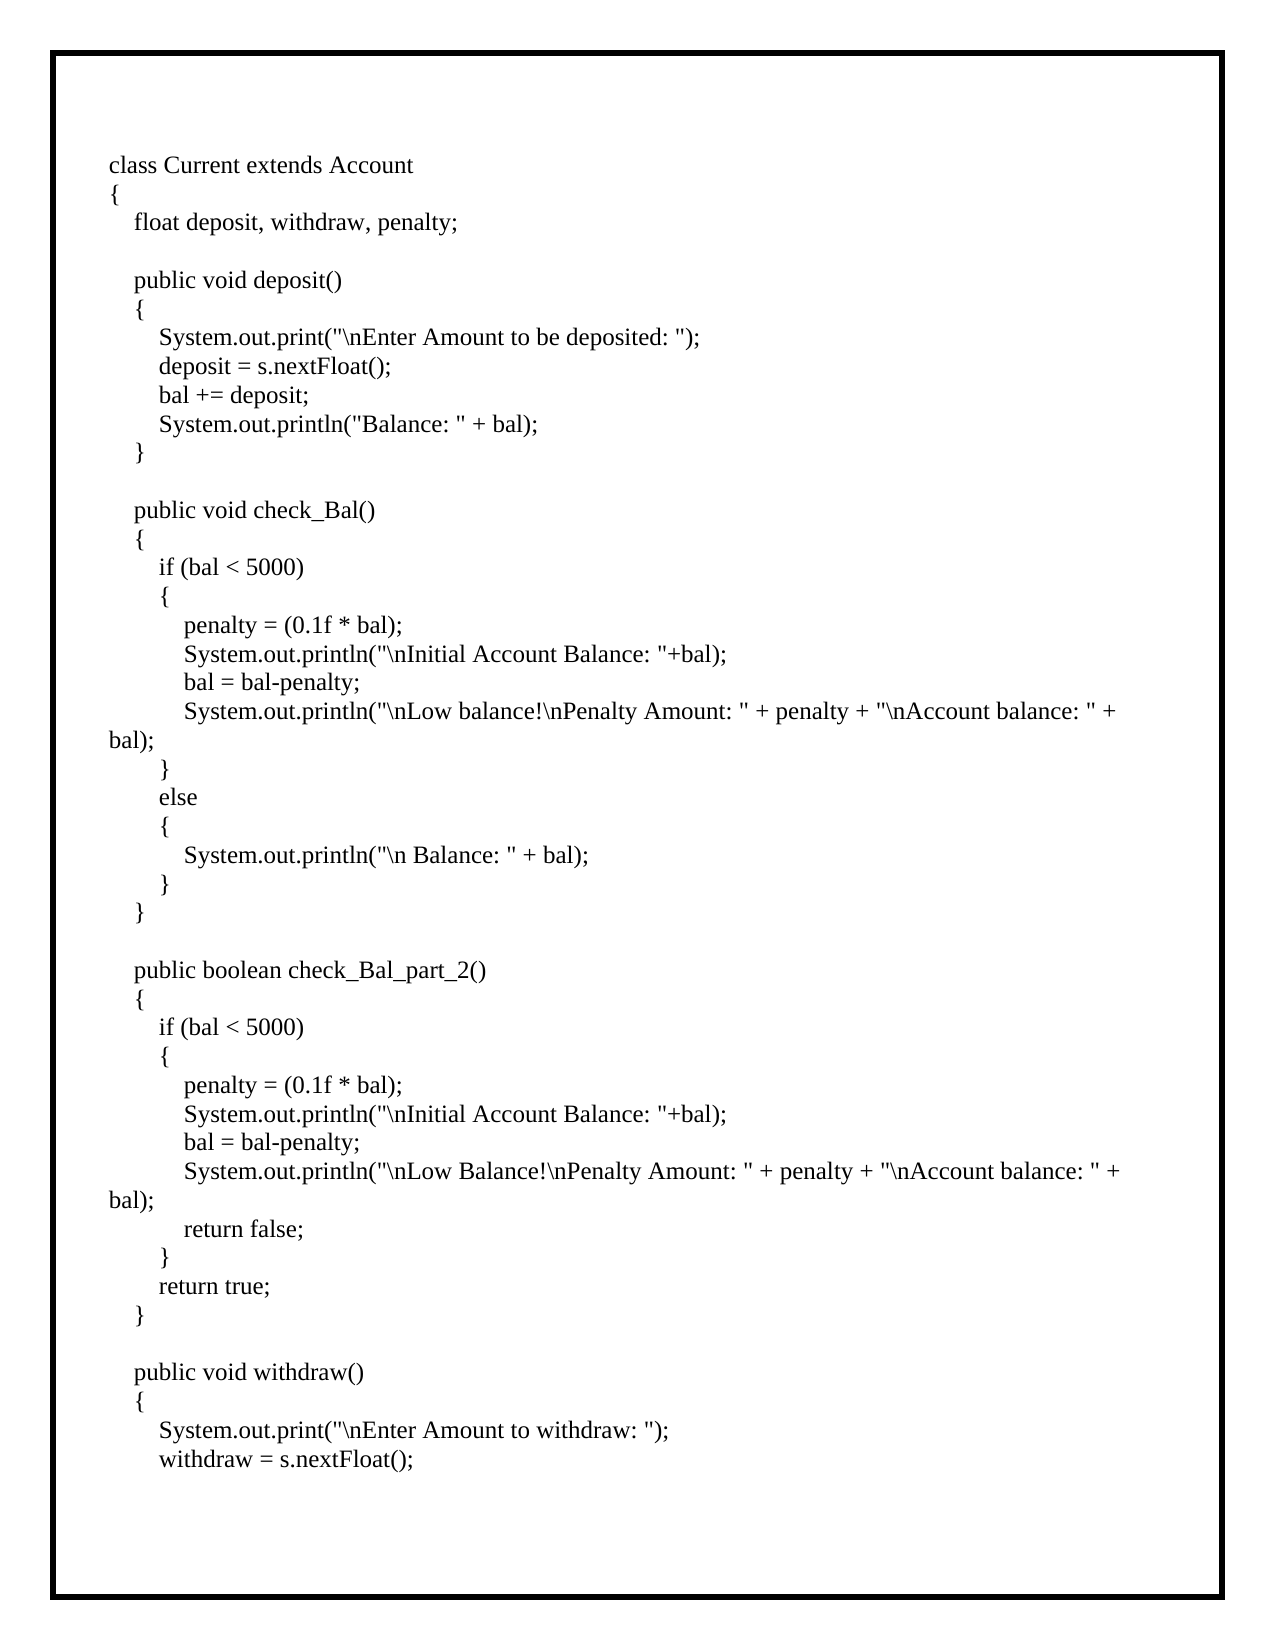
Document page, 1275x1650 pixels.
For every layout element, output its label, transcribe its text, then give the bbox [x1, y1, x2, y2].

text System.out.println("Balance: " + bal); [109, 409, 1125, 437]
text class Current extends Account [109, 150, 1125, 179]
text { [109, 581, 1125, 610]
text bal = bal-penalty; [109, 1127, 1125, 1156]
text System.out.println("\nInitial Account Balance: "+bal); [109, 639, 1125, 667]
text public boolean check_Bal_part_2() [109, 955, 1125, 984]
text deposit = s.nextFloat(); [109, 351, 1125, 380]
text System.out.print("\nEnter Amount to withdraw: "); [109, 1415, 1125, 1444]
text withdraw = s.nextFloat(); [109, 1444, 1125, 1472]
text bal += deposit; [109, 380, 1125, 409]
text penalty = (0.1f * bal); [109, 1070, 1125, 1099]
text } [109, 1242, 1125, 1271]
text { [109, 524, 1125, 552]
text { [109, 179, 1125, 207]
text System.out.println("\n Balance: " + bal); [109, 840, 1125, 869]
text } [109, 1300, 1125, 1329]
text public void deposit() [109, 265, 1125, 294]
text System.out.println("\nInitial Account Balance: "+bal); [109, 1099, 1125, 1127]
text System.out.println("\nLow balance!\nPenalty Amount: " + penalty + "\nAccount balance: " + bal); [109, 696, 1125, 754]
text { [109, 294, 1125, 322]
text return false; [109, 1214, 1125, 1242]
text { [109, 1386, 1125, 1415]
text public void check_Bal() [109, 495, 1125, 524]
text public void withdraw() [109, 1357, 1125, 1386]
text } [109, 754, 1125, 782]
text } [109, 869, 1125, 897]
text { [109, 1041, 1125, 1070]
text System.out.print("\nEnter Amount to be deposited: "); [109, 322, 1125, 351]
text penalty = (0.1f * bal); [109, 610, 1125, 639]
text float deposit, withdraw, penalty; [109, 207, 1125, 236]
text if (bal < 5000) [109, 552, 1125, 581]
text System.out.println("\nLow Balance!\nPenalty Amount: " + penalty + "\nAccount balance: " + bal); [109, 1156, 1125, 1214]
text if (bal < 5000) [109, 1012, 1125, 1041]
text return true; [109, 1271, 1125, 1300]
text bal = bal-penalty; [109, 667, 1125, 696]
text { [109, 984, 1125, 1012]
text } [109, 437, 1125, 466]
text } [109, 897, 1125, 926]
text else [109, 782, 1125, 811]
text { [109, 811, 1125, 840]
